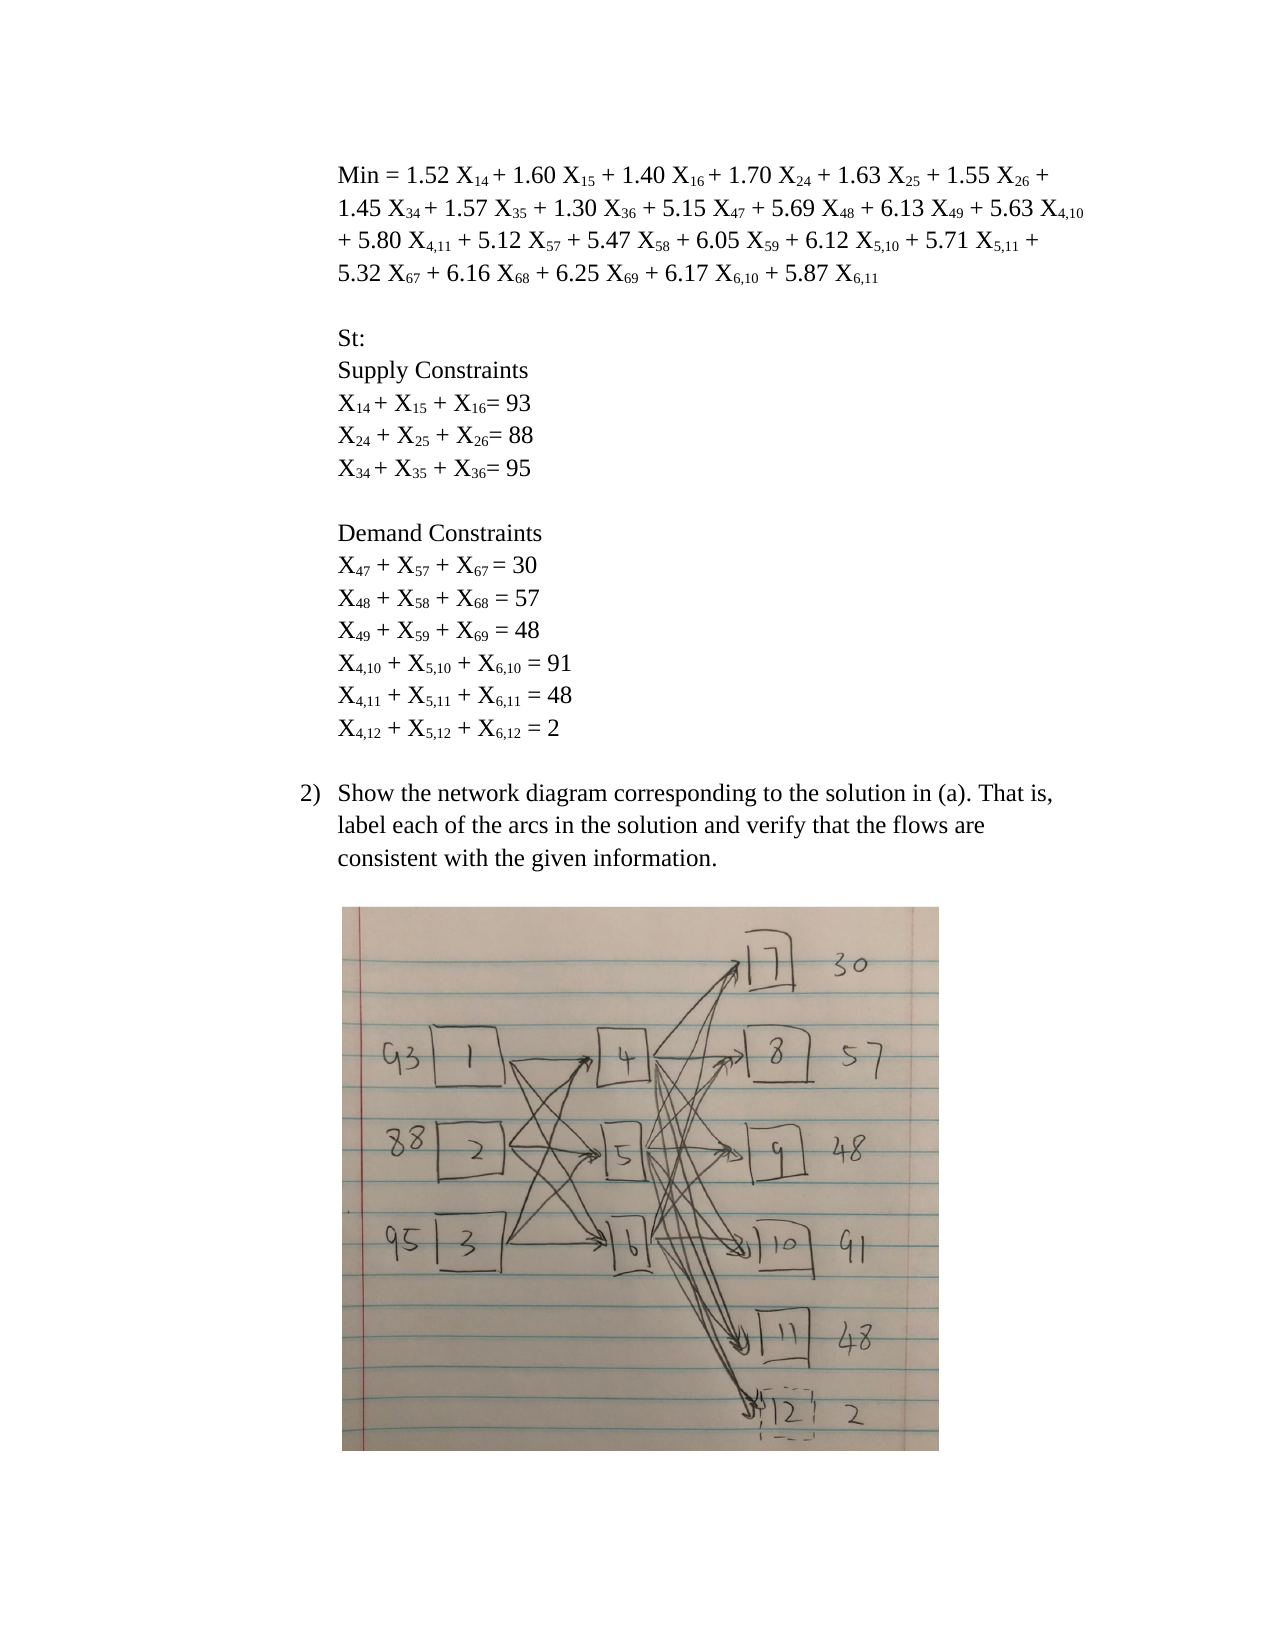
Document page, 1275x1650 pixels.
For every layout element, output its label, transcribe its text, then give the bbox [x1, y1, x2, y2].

list X47 + X57 + X67 = 30 [337, 549, 1087, 581]
list Demand Constraints [337, 516, 1087, 549]
list X14 + X15 + X16= 93 [337, 386, 1087, 419]
list X49 + X59 + X69 = 48 [337, 614, 1087, 646]
list X24 + X25 + X26= 88 [337, 419, 1087, 451]
list X4,12 + X5,12 + X6,12 = 2 [337, 711, 1087, 744]
list Min = 1.52 X14 + 1.60 X15 + 1.40 X16 + 1.70 X24 + 1.63 X25 + 1.55 X26 + 1.45 X34 + 1.57 X35 + 1.30 X36 + 5.15 X47 + 5.69 X48 + 6.13 X49 + 5.63 X4,10 + 5.80 X4,11 + 5.12 X57 + 5.47 X58 + 6.05 X59 + 6.12 X5,10 + 5.71 X5,11 + 5.32 X67 + 6.16 X68 + 6.25 X69 + 6.17 X6,10 + 5.87 X6,11 [337, 159, 1087, 289]
list Show the network diagram corresponding to the solution in (a). That is, label each of the arcs in the solution and verify that the flows are consistent with the given information. [300, 776, 1087, 874]
list X4,11 + X5,11 + X6,11 = 48 [337, 679, 1087, 711]
picture [342, 907, 939, 1451]
list Supply Constraints [337, 354, 1087, 386]
list X4,10 + X5,10 + X6,10 = 91 [337, 646, 1087, 679]
list X34 + X35 + X36= 95 [337, 451, 1087, 484]
list St: [337, 321, 1087, 354]
list X48 + X58 + X68 = 57 [337, 581, 1087, 614]
